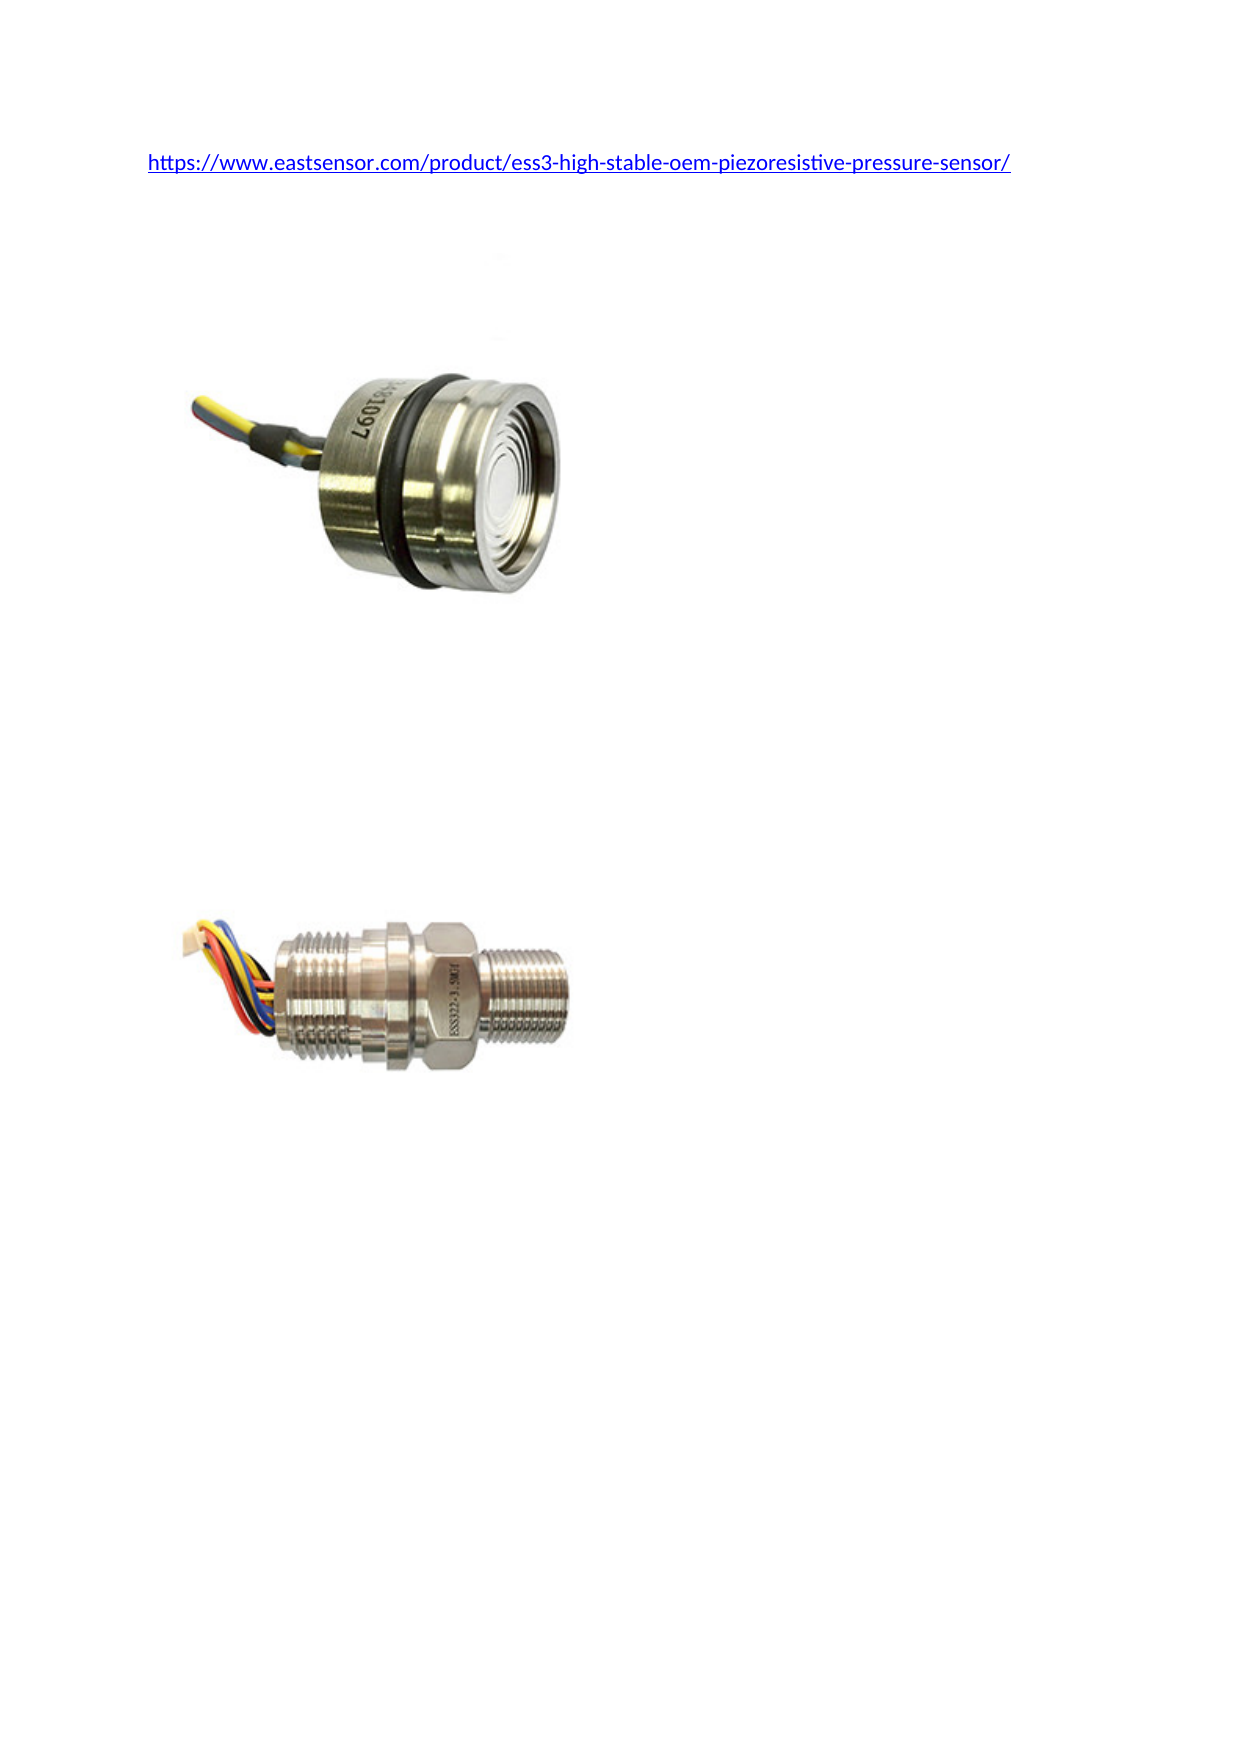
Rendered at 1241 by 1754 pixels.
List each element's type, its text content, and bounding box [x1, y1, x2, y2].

picture [147, 747, 617, 1217]
text https://www.eastsensor.com/product/ess3-high-stable-oem-piezoresistive-pressure-sensor/ [148, 148, 1093, 176]
picture [147, 253, 617, 723]
